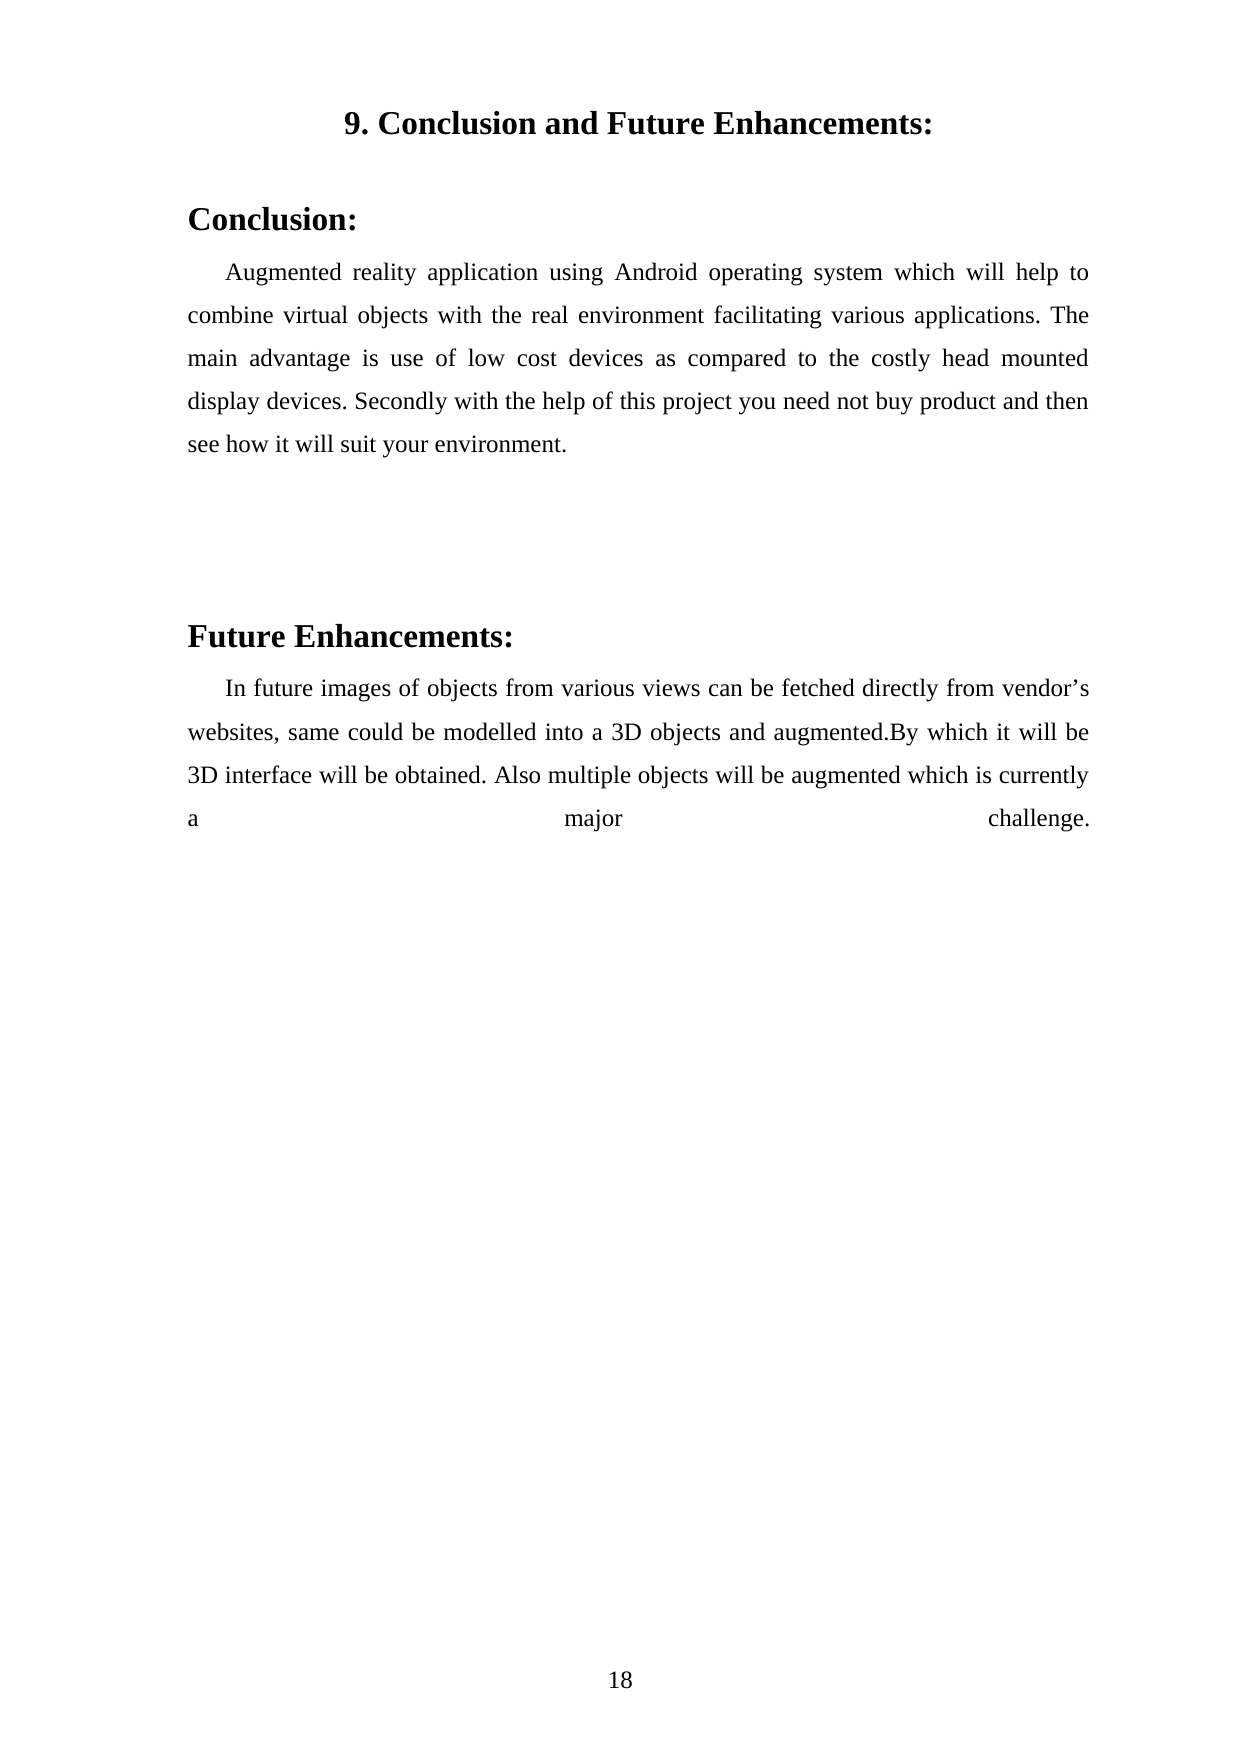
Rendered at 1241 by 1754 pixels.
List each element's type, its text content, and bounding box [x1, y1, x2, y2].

list 9. Conclusion and Future Enhancements: [187, 103, 1090, 142]
list Future Enhancements: [187, 616, 1090, 654]
text 18 [150, 1665, 1090, 1694]
list Augmented reality application using Android operating system which will help to combine virtual objects with the real environment facilitating various applications. The main advantage is use of low cost devices as compared to the costly head mounted display devices. Secondly with the help of this project you need not buy product and then see how it will suit your environment. [187, 257, 1090, 458]
list Conclusion: [187, 199, 1090, 237]
list In future images of objects from various views can be fetched directly from vendor’s websites, same could be modelled into a 3D objects and augmented.By which it will be 3D interface will be obtained. Also multiple objects will be augmented which is currently a major challenge. [187, 673, 1090, 875]
